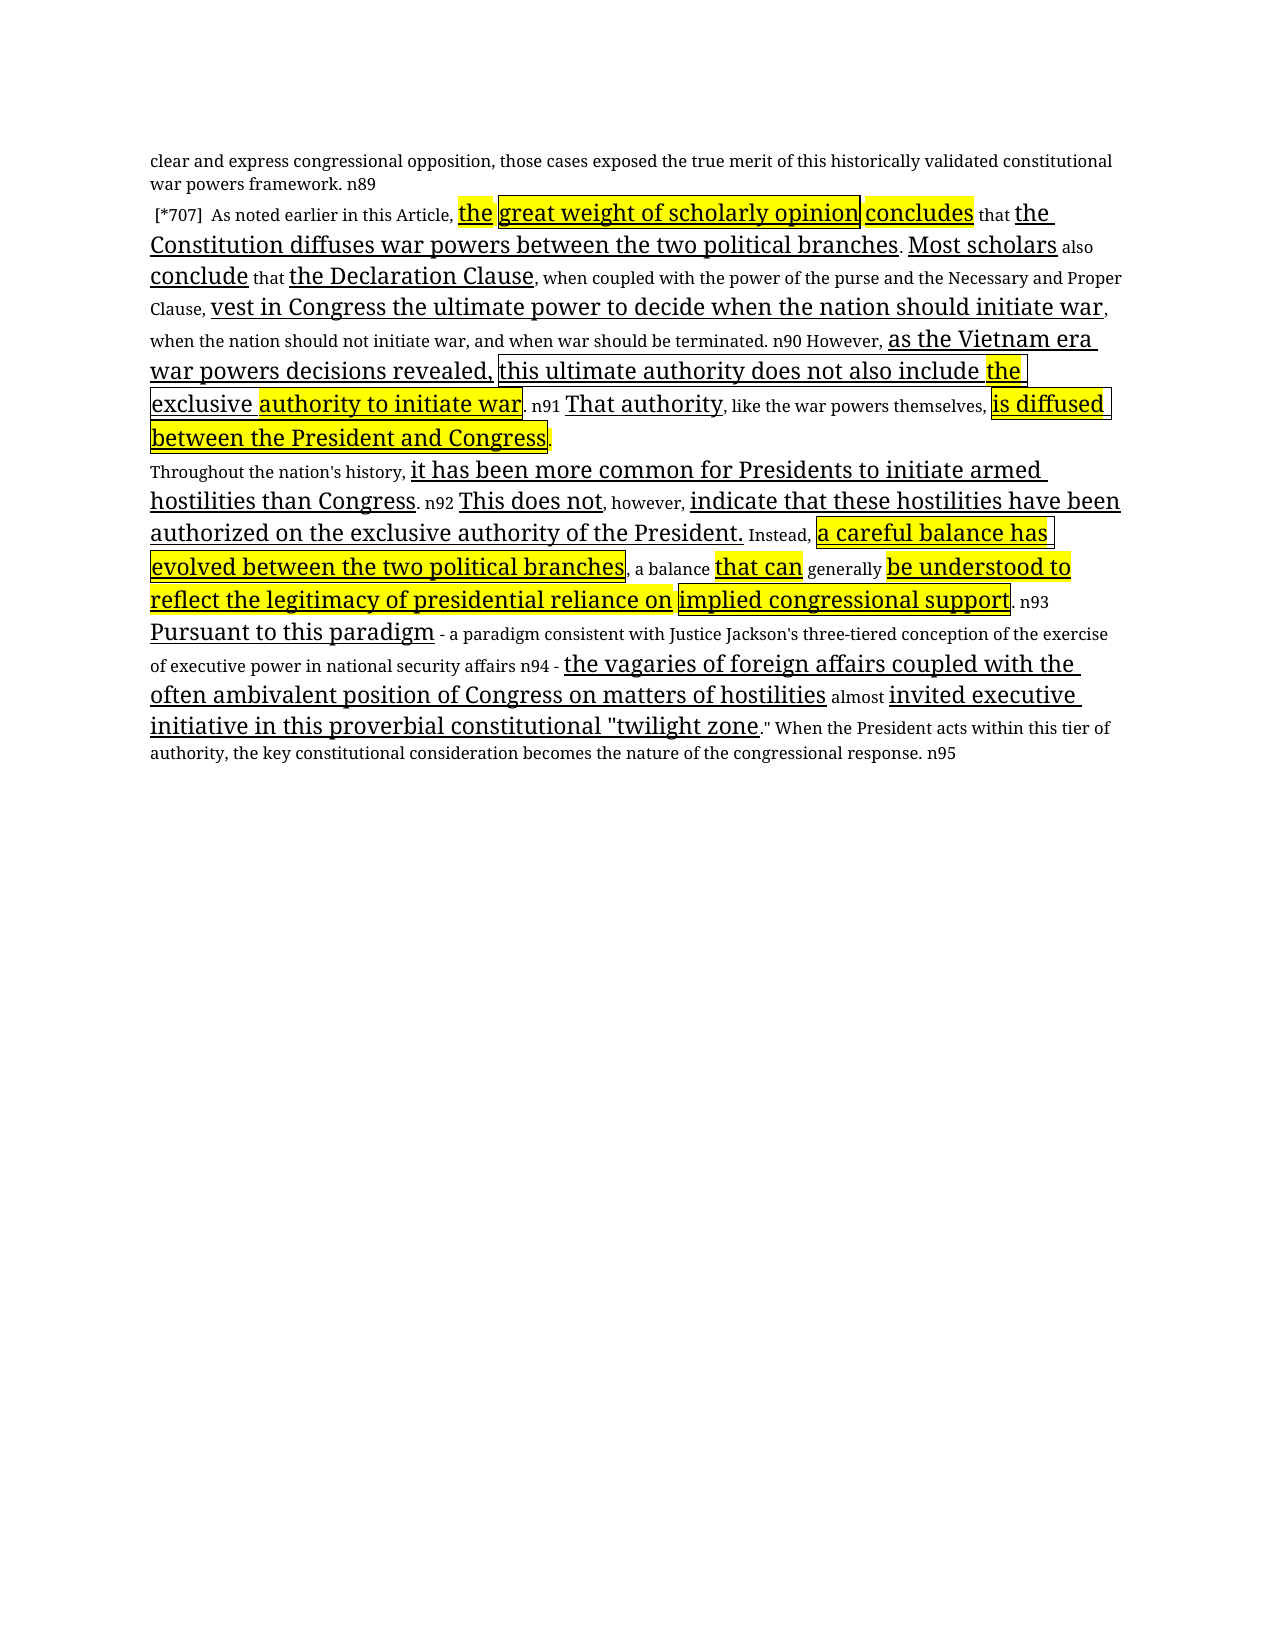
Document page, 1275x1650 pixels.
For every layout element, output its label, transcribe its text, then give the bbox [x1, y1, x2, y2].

text [*707] As noted earlier in this Article, the great weight of scholarly opinion concludes that the Constitution diffuses war powers between the two political branches. Most scholars also conclude that the Declaration Clause, when coupled with the power of the purse and the Necessary and Proper Clause, vest in Congress the ultimate power to decide when the nation should initiate war, when the nation should not initiate war, and when war should be terminated. n90 However, as the Vietnam era war powers decisions revealed, this ultimate authority does not also include the exclusive authority to initiate war. n91 That authority, like the war powers themselves, is diffused between the President and Congress. [150, 195, 1125, 454]
text Throughout the nation's history, it has been more common for Presidents to initiate armed hostilities than Congress. n92 This does not, however, indicate that these hostilities have been authorized on the exclusive authority of the President. Instead, a careful balance has evolved between the two political branches, a balance that can generally be understood to reflect the legitimacy of presidential reliance on implied congressional support. n93 Pursuant to this paradigm - a paradigm consistent with Justice Jackson's three-tiered conception of the exercise of executive power in national security affairs n94 - the vagaries of foreign affairs coupled with the often ambivalent position of Congress on matters of hostilities almost invited executive initiative in this proverbial constitutional "twilight zone." When the President acts within this tier of authority, the key constitutional consideration becomes the nature of the congressional response. n95 [150, 454, 1125, 764]
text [150, 150, 1125, 195]
